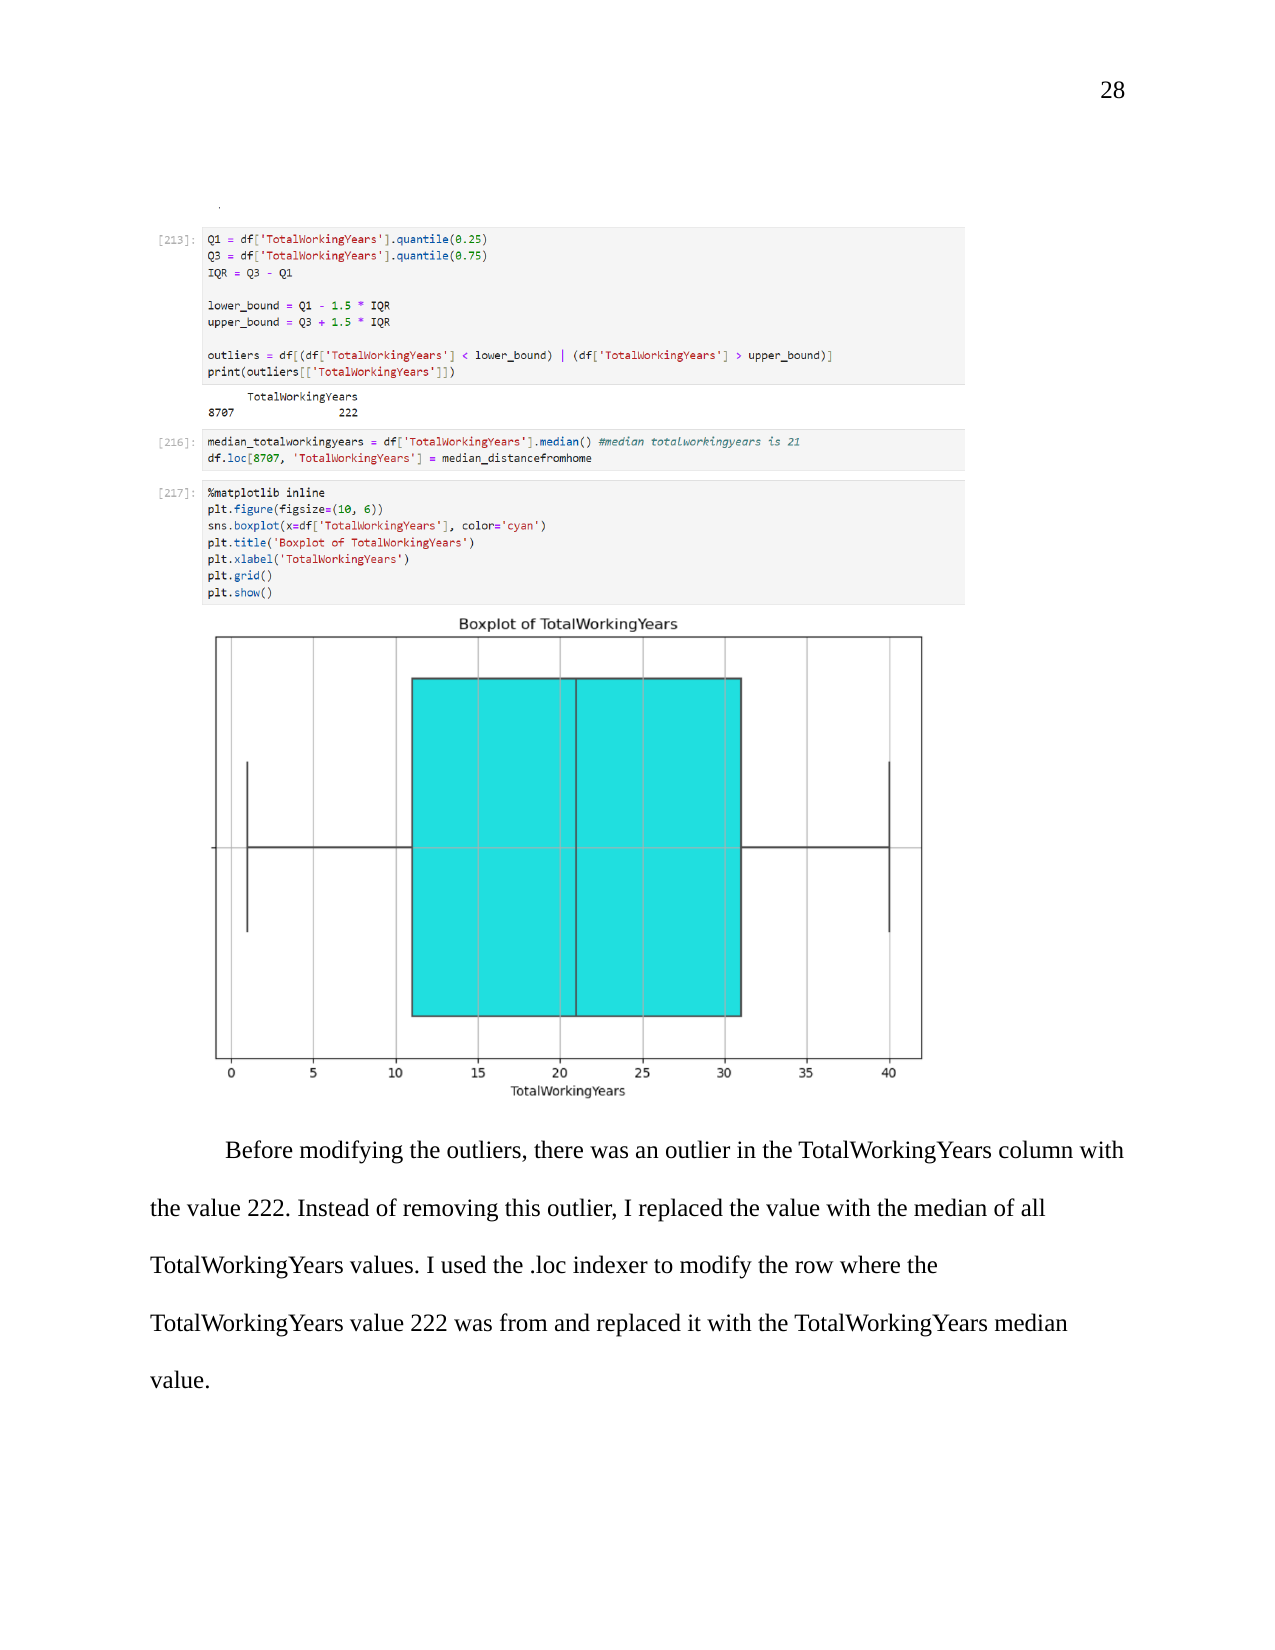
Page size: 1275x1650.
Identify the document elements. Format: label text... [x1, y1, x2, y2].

picture [150, 207, 965, 1105]
text Before modifying the outliers, there was an outlier in the TotalWorkingYears column with the value 222. Instead of removing this outlier, I replaced the value with the median of all TotalWorkingYears values. I used the .loc indexer to modify the row where the TotalWorkingYears value 222 was from and replaced it with the TotalWorkingYears median value. [150, 1136, 1125, 1394]
